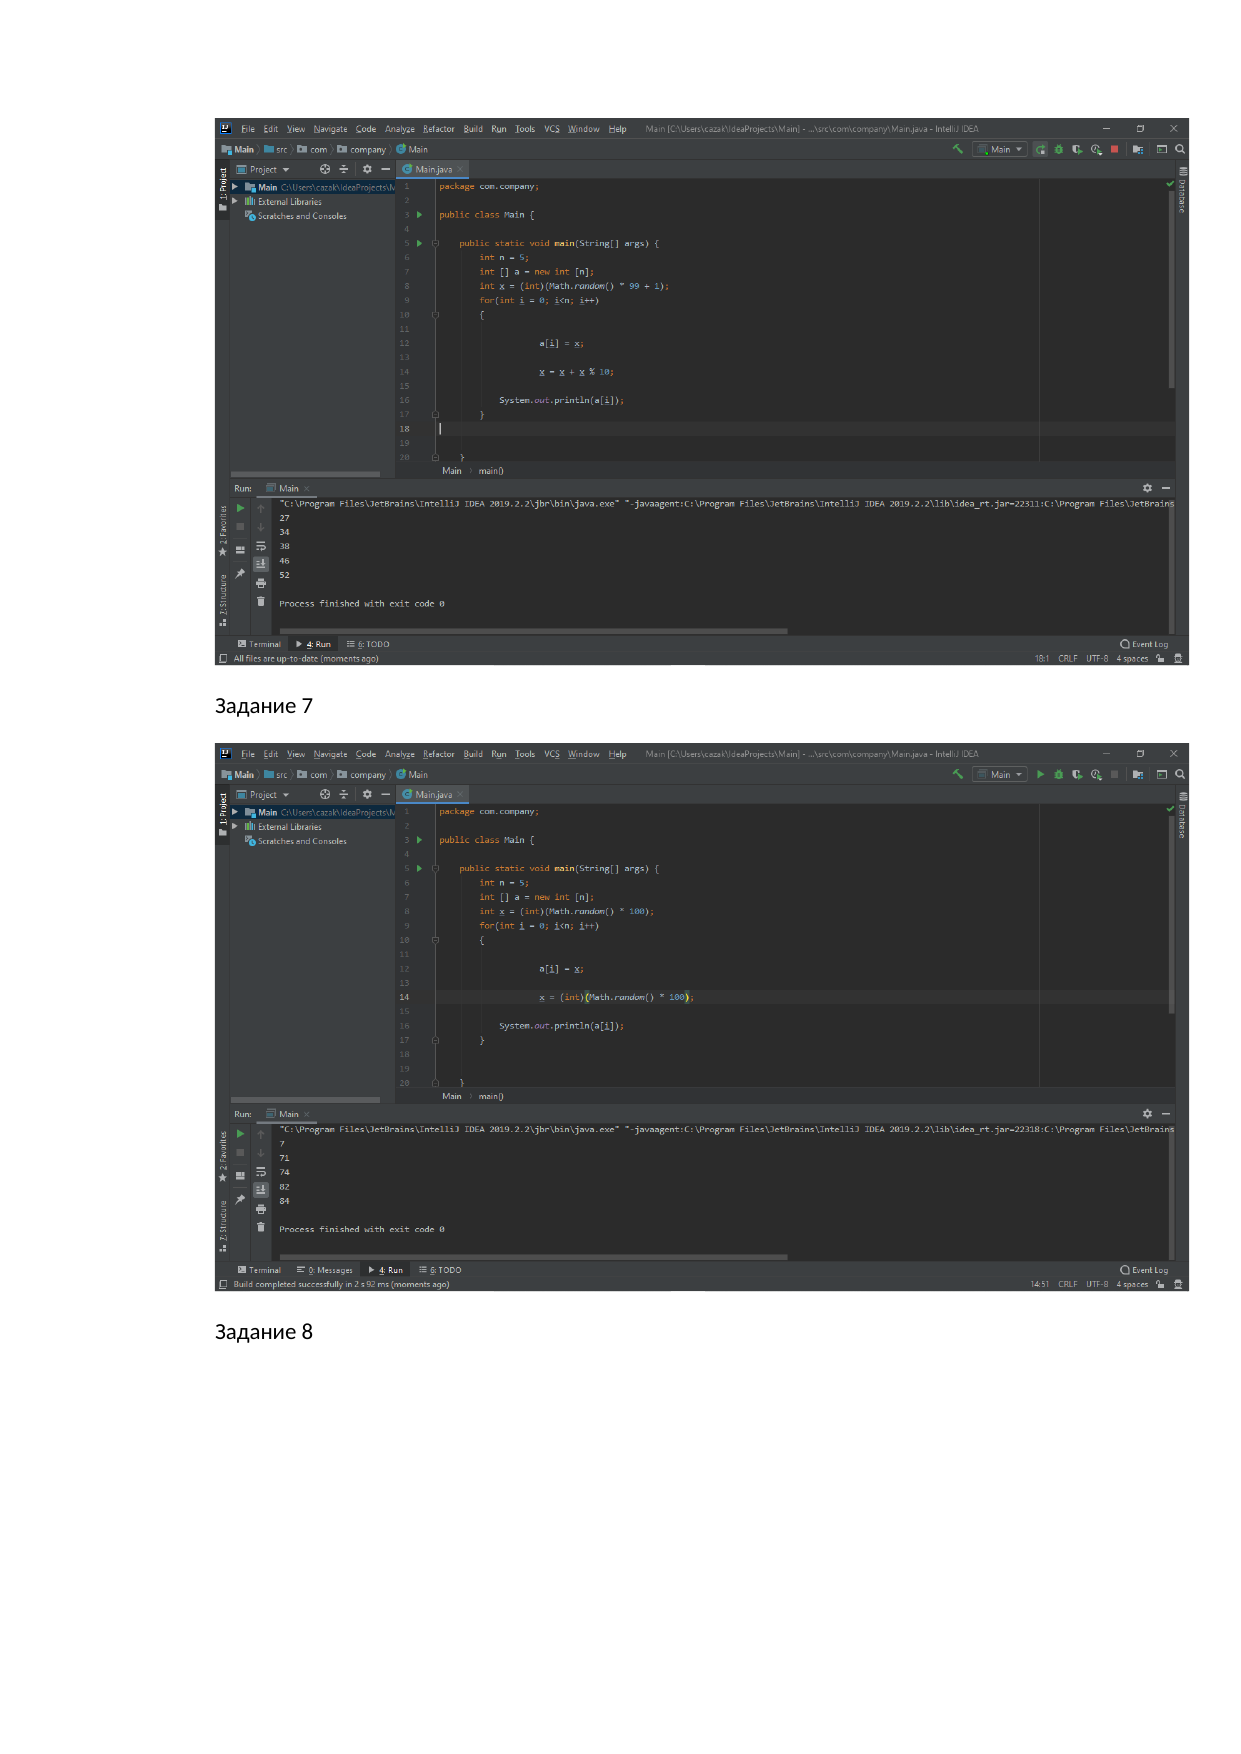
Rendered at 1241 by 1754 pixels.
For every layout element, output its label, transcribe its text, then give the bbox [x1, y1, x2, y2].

picture [214, 118, 1190, 666]
text Задание 8 [215, 1317, 1152, 1345]
picture [214, 743, 1190, 1292]
text Задание 7 [215, 691, 1152, 719]
